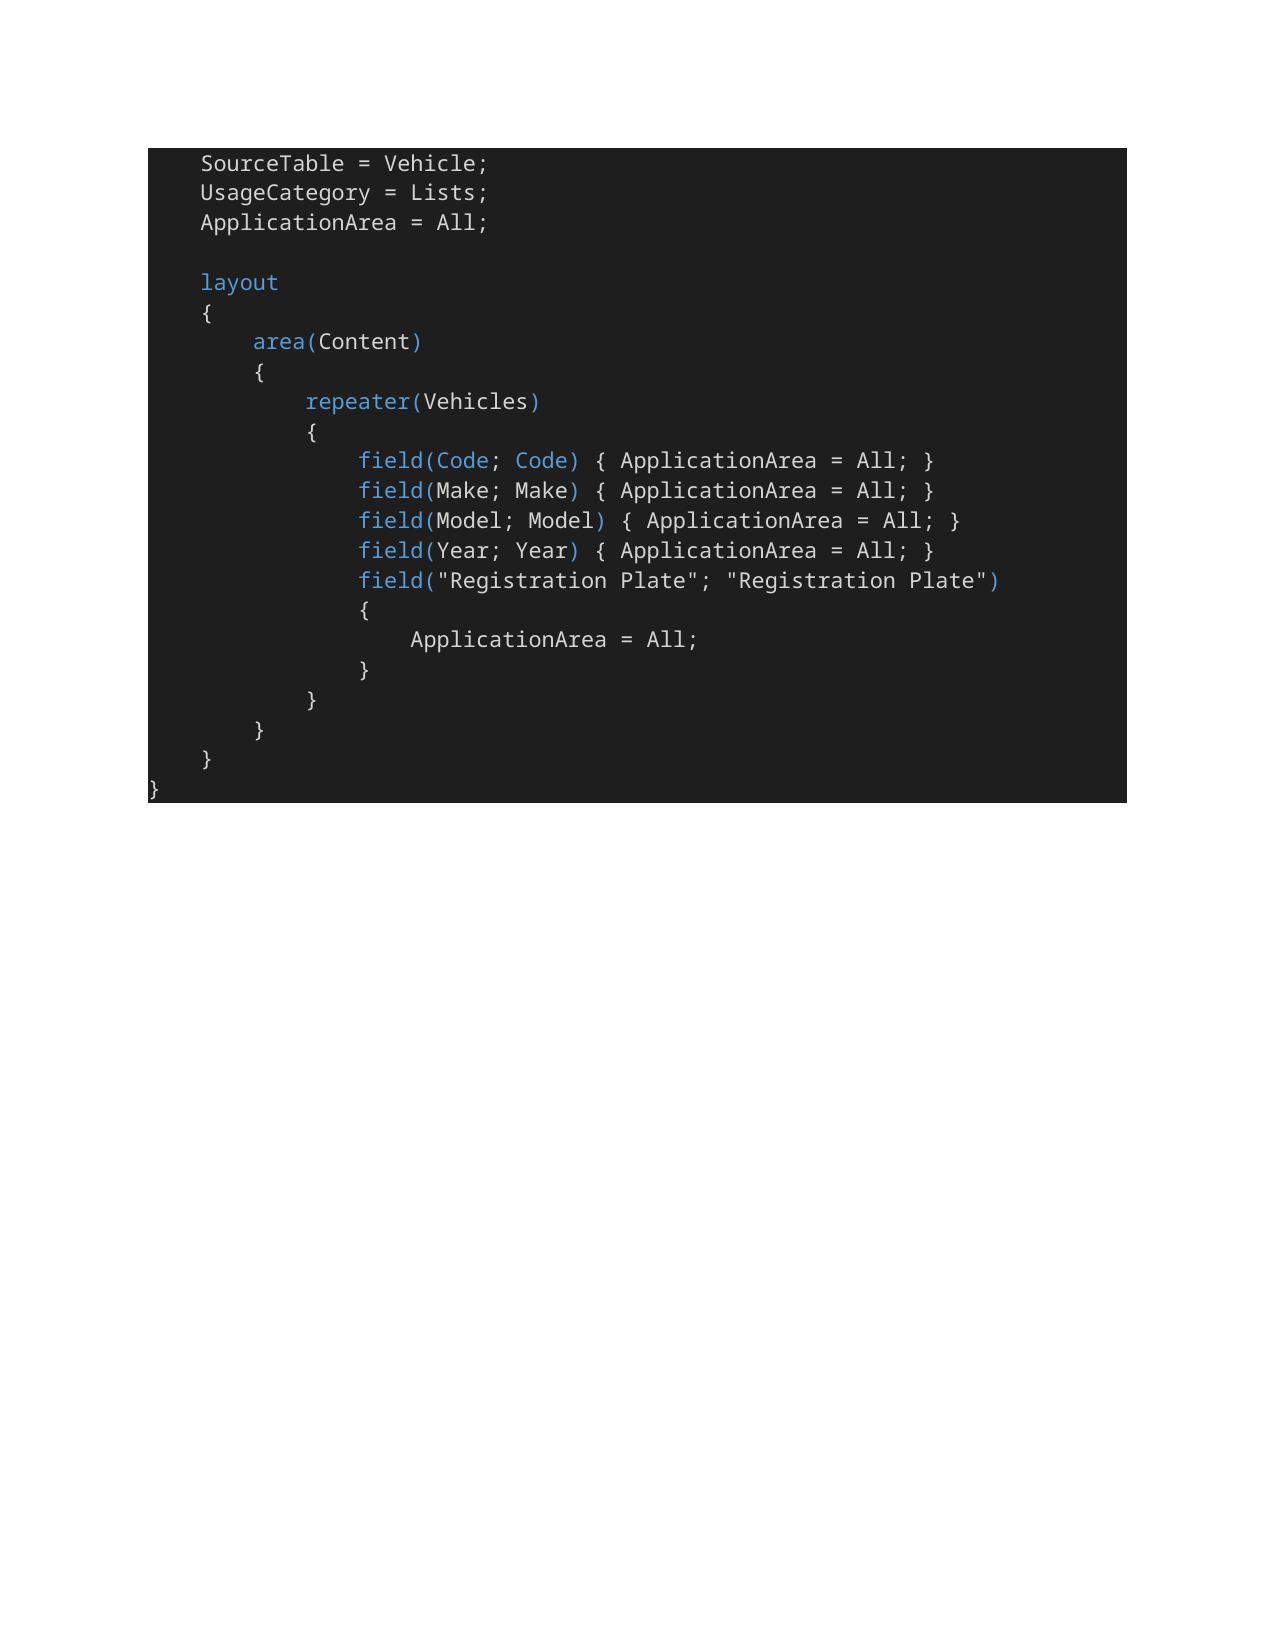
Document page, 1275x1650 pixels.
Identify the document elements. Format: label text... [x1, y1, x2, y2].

text ApplicationArea = All; [148, 207, 1127, 237]
text } [148, 714, 1127, 743]
text UsageCategory = Lists; [148, 177, 1127, 207]
text { [148, 356, 1127, 386]
text { [148, 594, 1127, 624]
text field(Make; Make) { ApplicationArea = All; } [148, 475, 1127, 505]
text layout [148, 267, 1127, 297]
text field(Code; Code) { ApplicationArea = All; } [148, 446, 1127, 475]
text ApplicationArea = All; [148, 624, 1127, 654]
text field("Registration Plate"; "Registration Plate") [148, 565, 1127, 594]
text field(Model; Model) { ApplicationArea = All; } [148, 505, 1127, 535]
text area(Content) [148, 326, 1127, 356]
text field(Year; Year) { ApplicationArea = All; } [148, 535, 1127, 565]
text { [148, 416, 1127, 446]
text { [148, 297, 1127, 326]
text repeater(Vehicles) [148, 386, 1127, 416]
text } [148, 743, 1127, 773]
text SourceTable = Vehicle; [148, 148, 1127, 177]
text } [148, 654, 1127, 684]
text } [148, 773, 1127, 803]
text } [148, 684, 1127, 714]
